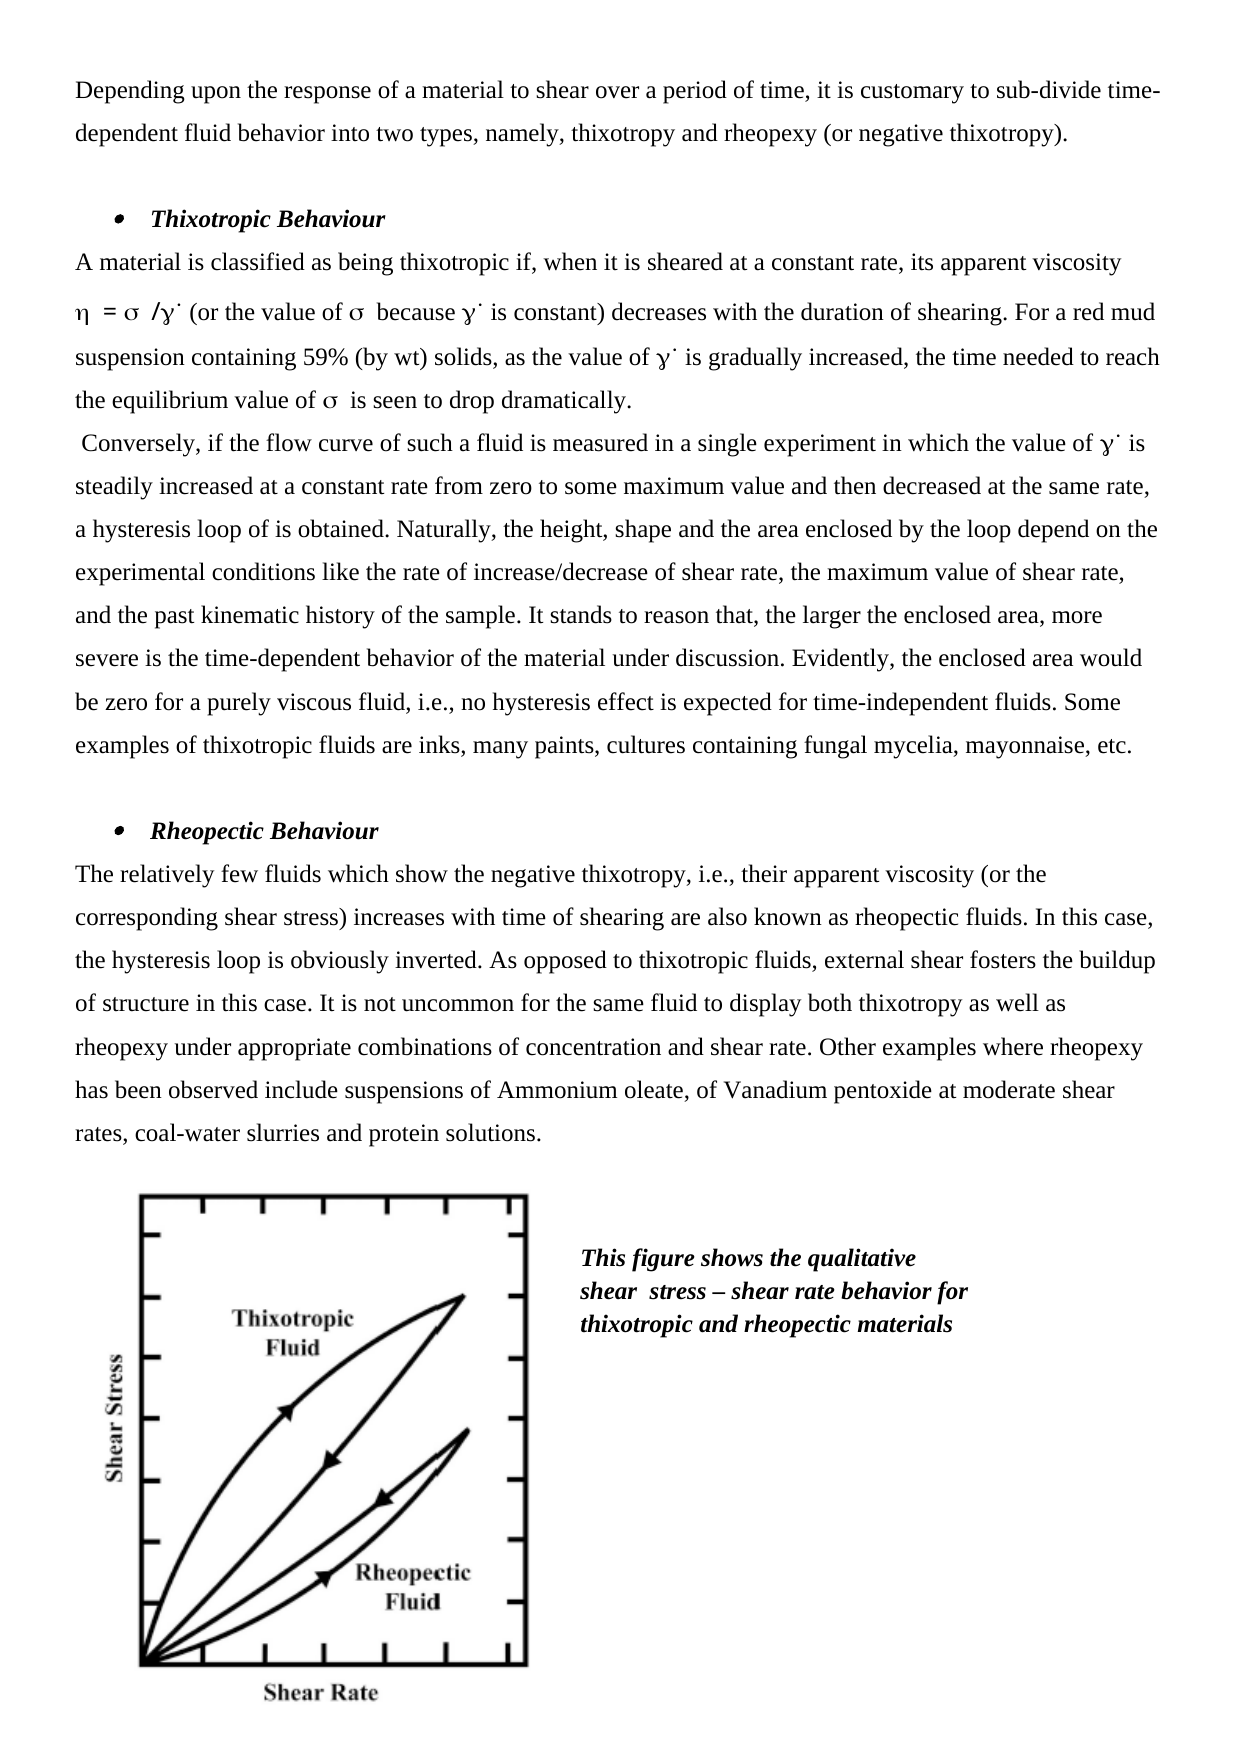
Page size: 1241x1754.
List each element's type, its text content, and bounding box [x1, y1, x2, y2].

text Conversely, if the flow curve of such a fluid is measured in a single experiment in which the value of ˙ is steadily increased at a constant rate from zero to some maximum value and then decreased at the same rate, a hysteresis loop of is obtained. Naturally, the height, shape and the area enclosed by the loop depend on the experimental conditions like the rate of increase/decrease of shear rate, the maximum value of shear rate, and the past kinematic history of the sample. It stands to reason that, the larger the enclosed area, more severe is the time-dependent behavior of the material under discussion. Evidently, the enclosed area would be zero for a purely viscous fluid, i.e., no hysteresis effect is expected for time-independent fluids. Some examples of thixotropic fluids are inks, many paints, cultures containing fungal mycelia, mayonnaise, etc. [75, 428, 1165, 758]
list Rheopectic Behaviour [112, 816, 1165, 845]
picture [74, 1170, 548, 1719]
text The relatively few fluids which show the negative thixotropy, i.e., their apparent viscosity (or the corresponding shear stress) increases with time of shearing are also known as rheopectic fluids. In this case, the hysteresis loop is obviously inverted. As opposed to thixotropic fluids, external shear fosters the buildup of structure in this case. It is not uncommon for the same fluid to display both thixotropy as well as rheopexy under appropriate combinations of concentration and shear rate. Other examples where rheopexy has been observed include suspensions of Ammonium oleate, of Vanadium pentoxide at moderate shear rates, coal-water slurries and protein solutions. [75, 859, 1165, 1147]
text A material is classified as being thixotropic if, when it is sheared at a constant rate, its apparent viscosity = /˙ (or the value of because ˙ is constant) decreases with the duration of shearing. For a red mud suspension containing 59% (by wt) solids, as the value of ˙ is gradually increased, the time needed to reach the equilibrium value of is seen to drop dramatically. [75, 247, 1165, 413]
list Thixotropic Behaviour [112, 204, 1165, 233]
text Depending upon the response of a material to shear over a period of time, it is customary to sub-divide time-dependent fluid behavior into two types, namely, thixotropy and rheopexy (or negative thixotropy). [75, 75, 1165, 147]
